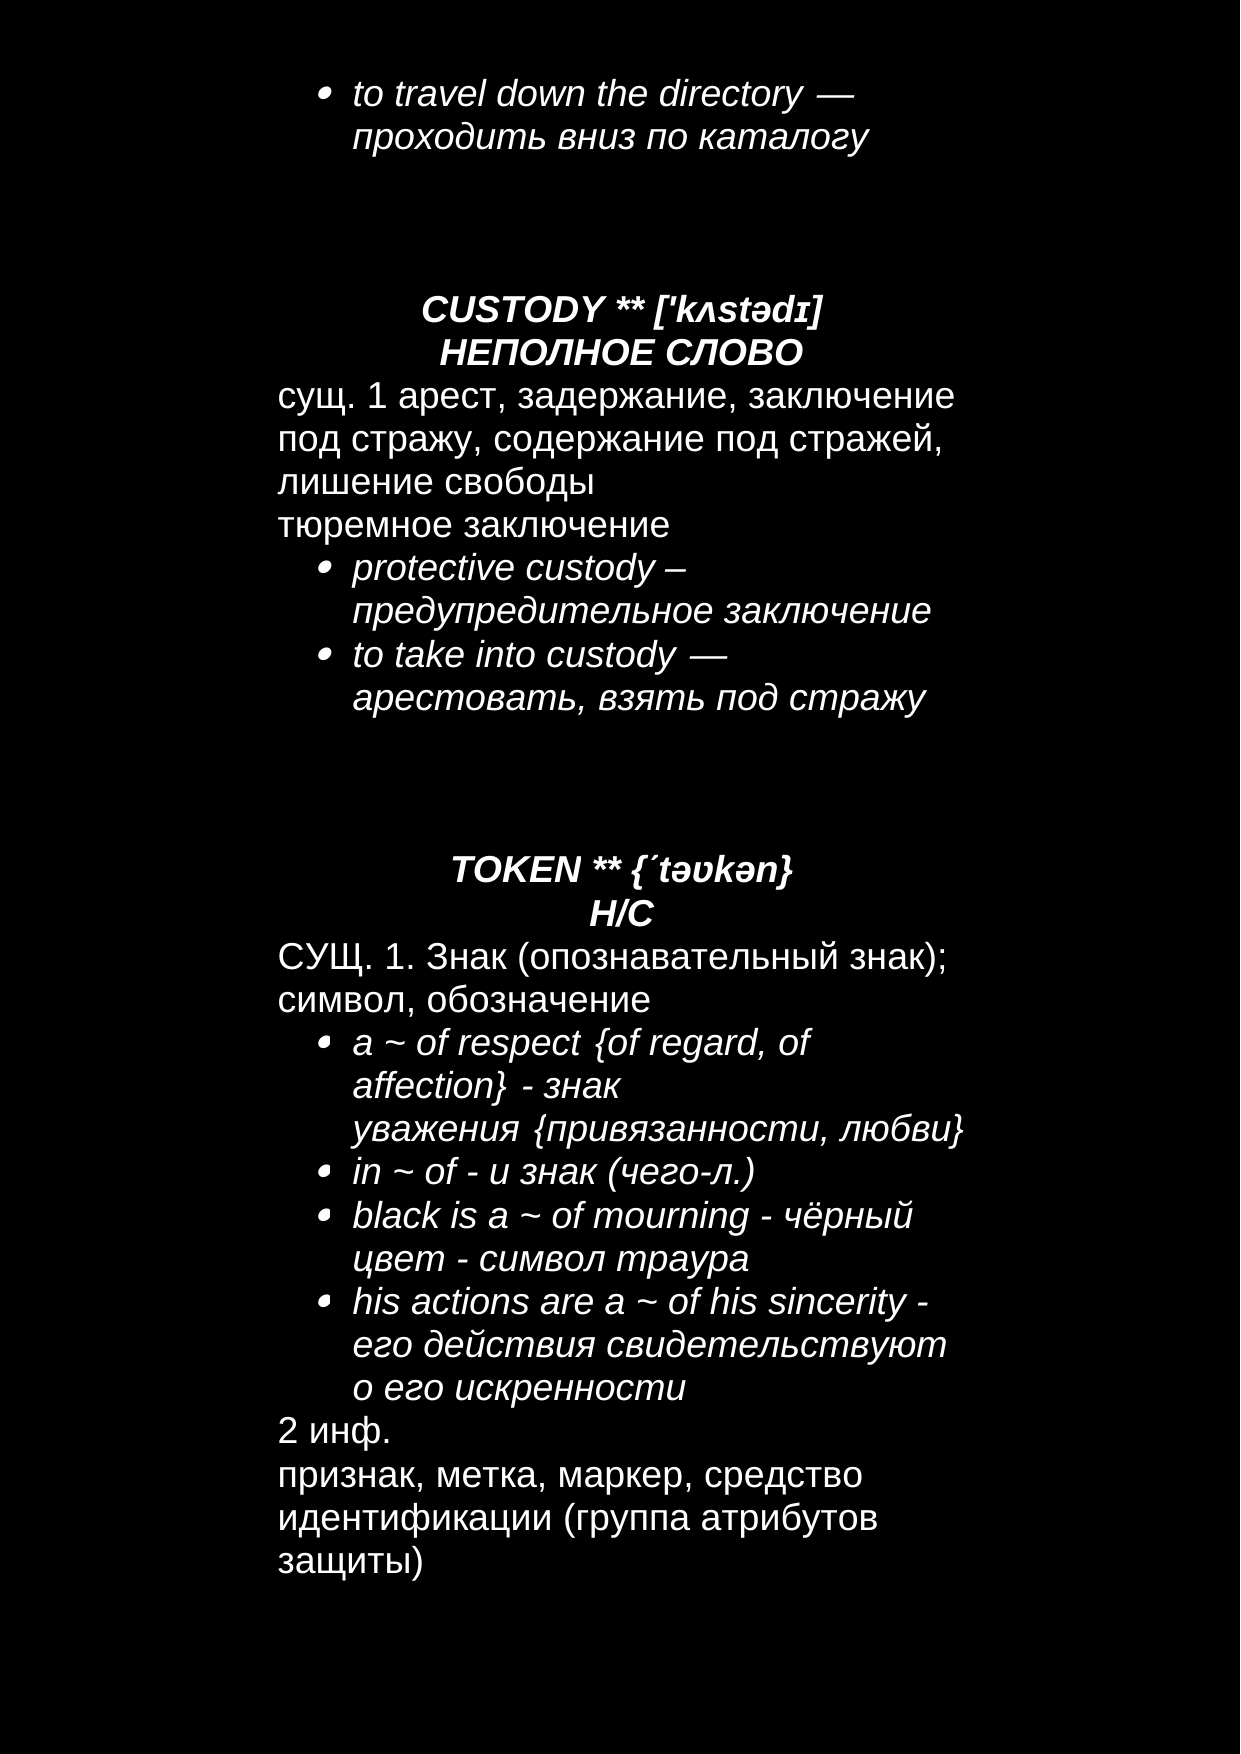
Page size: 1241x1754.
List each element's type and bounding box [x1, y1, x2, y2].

table_header [270, 62, 976, 1676]
